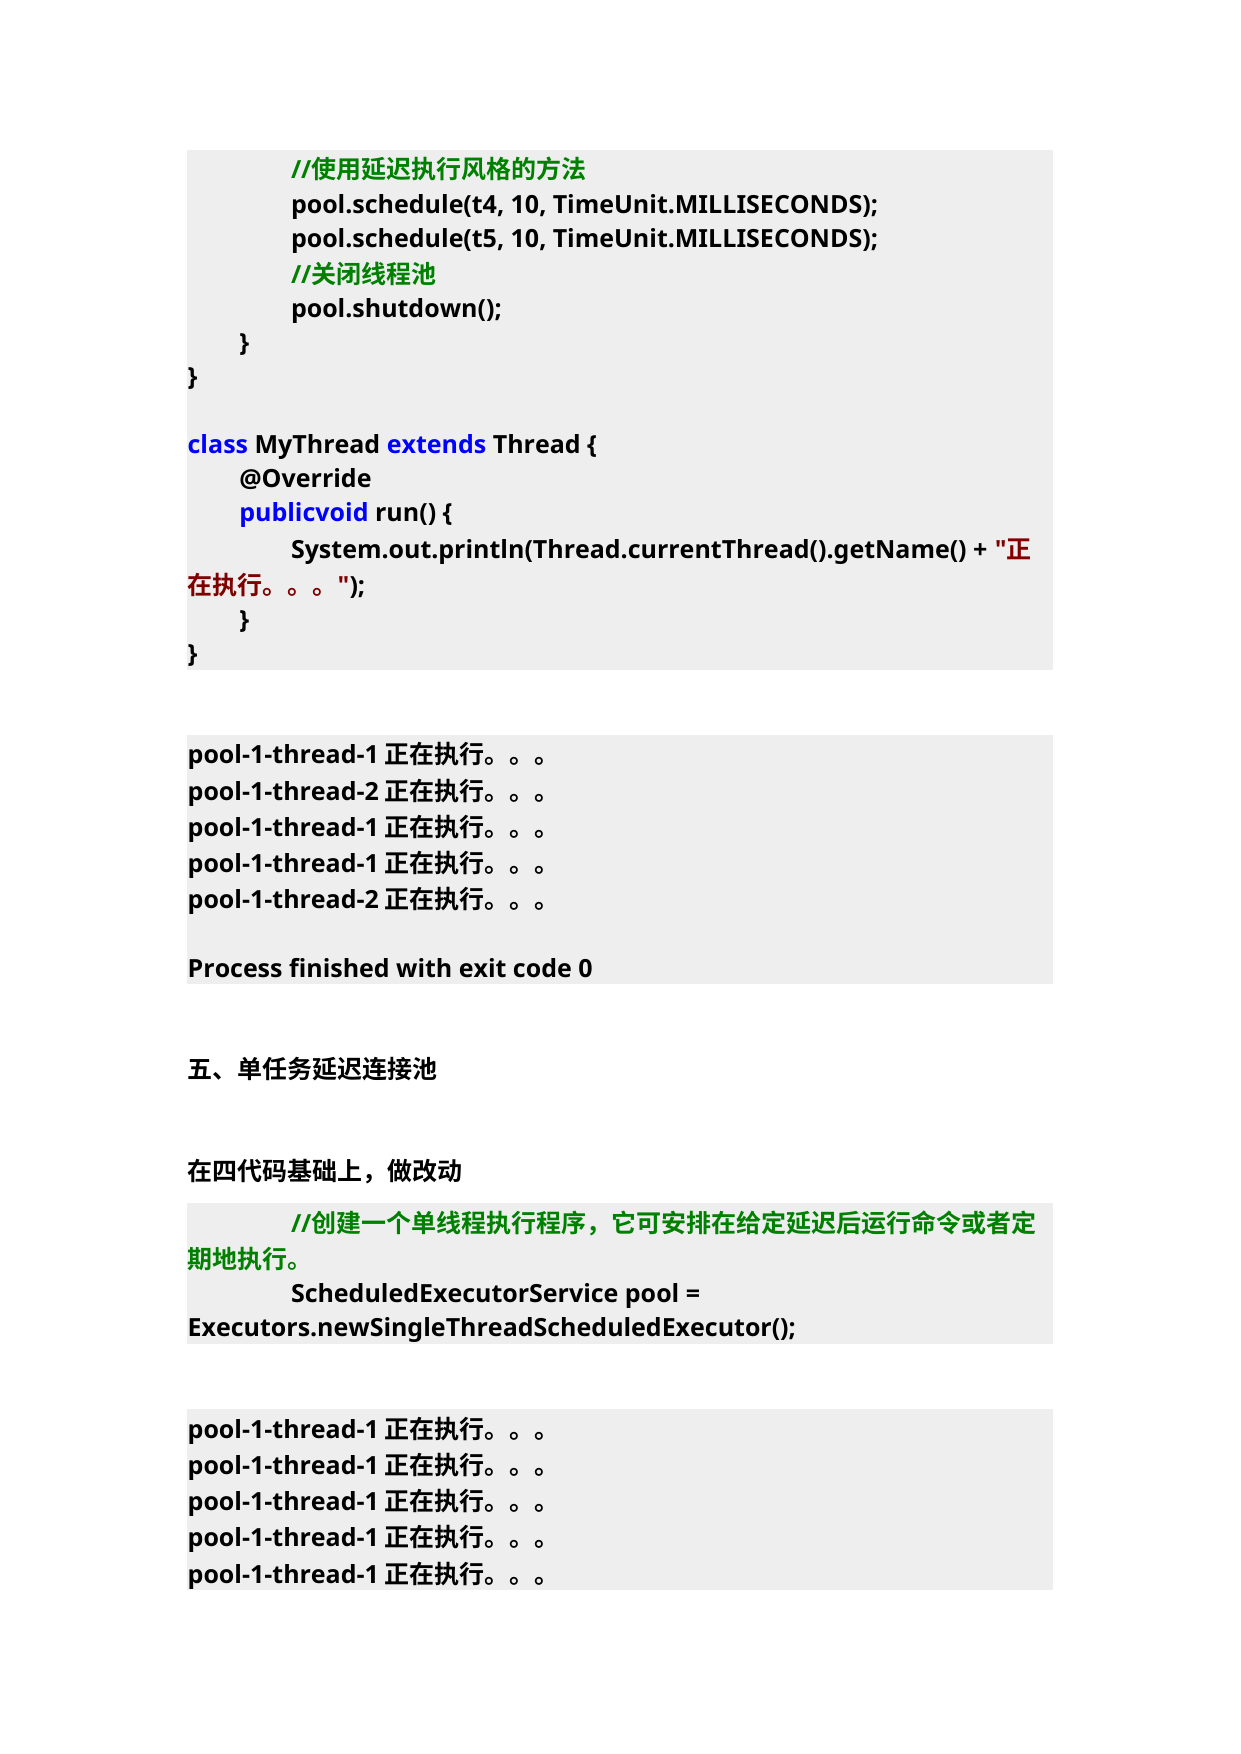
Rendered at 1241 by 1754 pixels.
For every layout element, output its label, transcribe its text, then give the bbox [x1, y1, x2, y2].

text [187, 150, 1053, 670]
text 在四代码基础上，做改动 [187, 1151, 1053, 1187]
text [187, 1409, 1053, 1590]
text //创建一个单线程执行程序，它可安排在给定延迟后运行命令或者定期地执行。 ScheduledExecutorService pool = Executors.newSingleThreadScheduledExecutor(); [187, 1203, 1053, 1344]
text pool-1-thread-1正在执行。。。 pool-1-thread-2正在执行。。。 pool-1-thread-1正在执行。。。 pool-1-thread-1正在执行。。。 pool-1-thread-2正在执行。。。 Process finished with exit code 0 [187, 735, 1053, 984]
text 五、单任务延迟连接池 [187, 1050, 1053, 1086]
